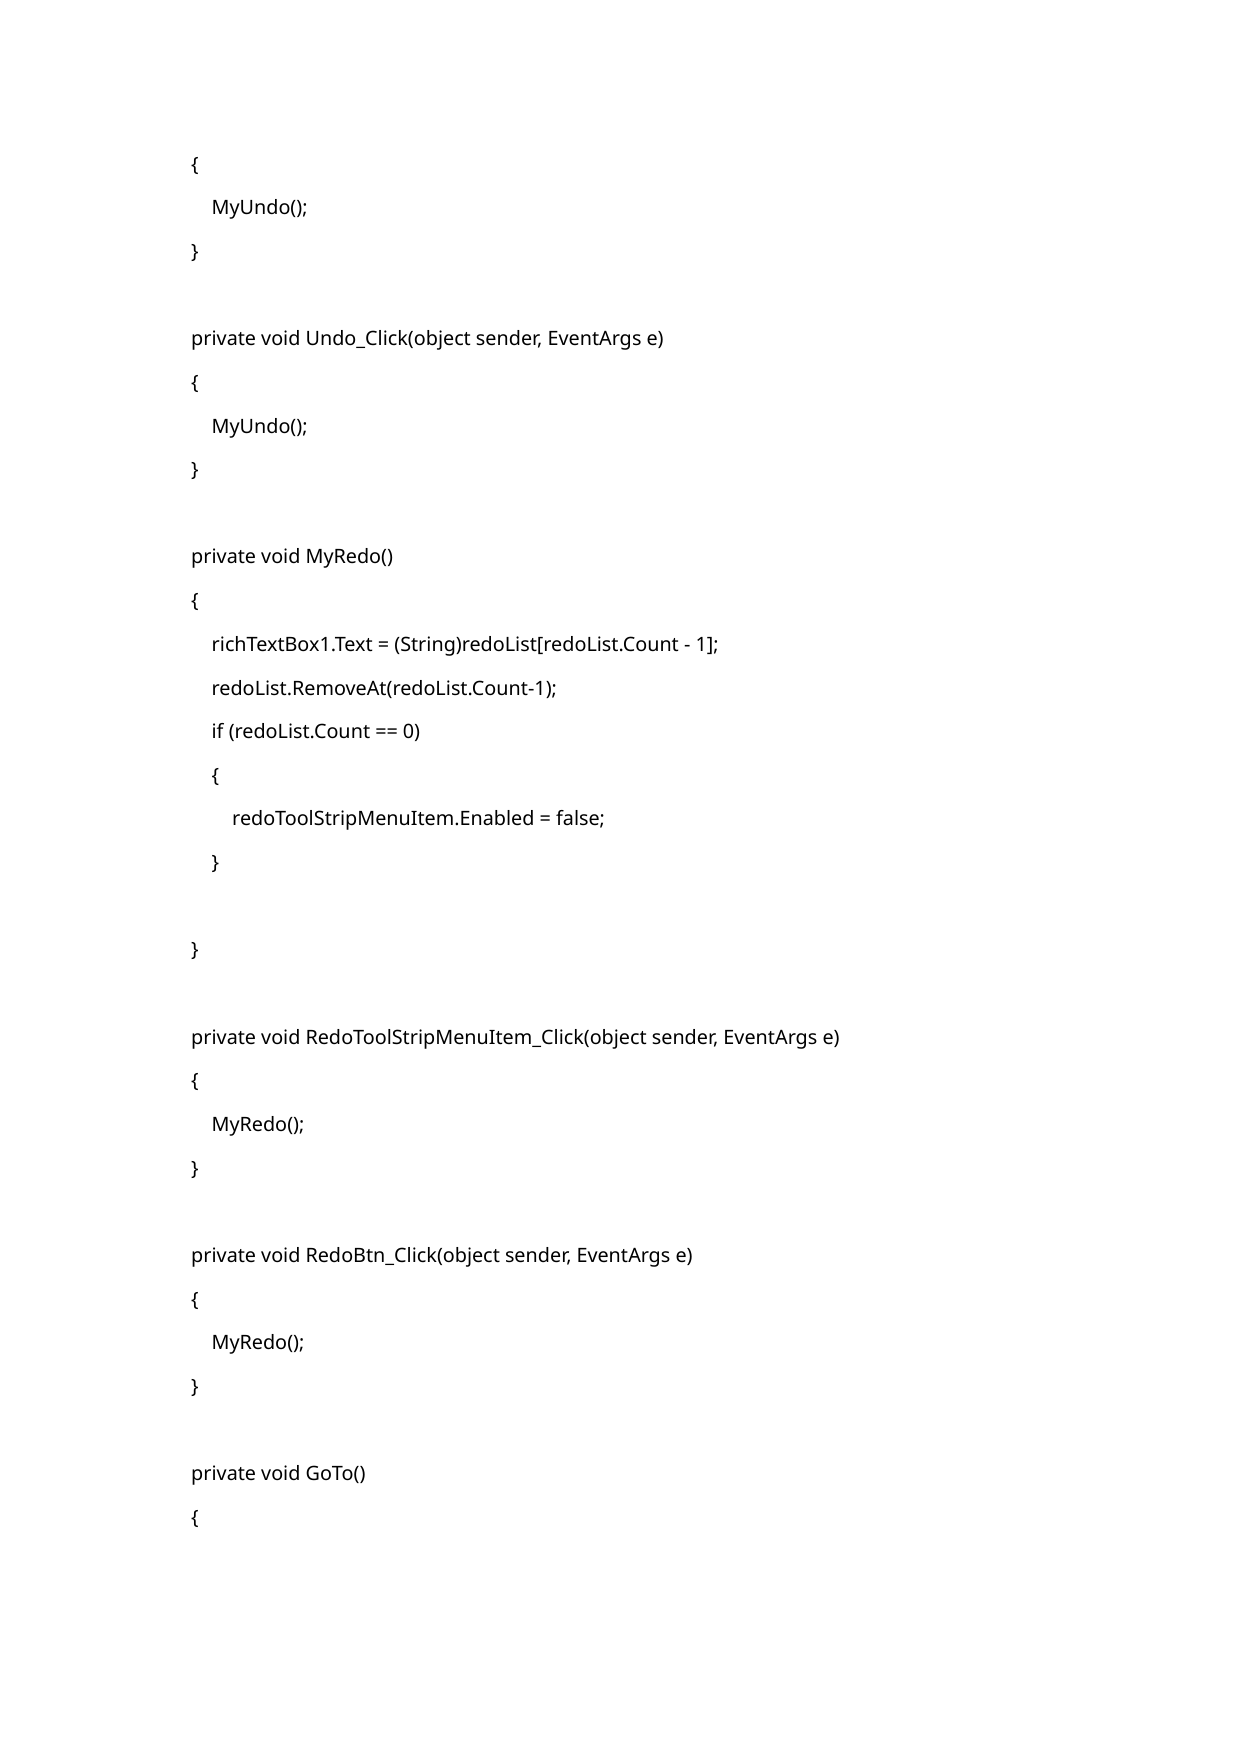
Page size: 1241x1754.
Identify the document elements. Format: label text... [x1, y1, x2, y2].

text private void MyRedo() [150, 543, 1090, 570]
text } [150, 848, 1090, 875]
text private void GoTo() [150, 1459, 1090, 1486]
text MyRedo(); [150, 1110, 1090, 1137]
text private void RedoBtn_Click(object sender, EventArgs e) [150, 1241, 1090, 1268]
text redoList.RemoveAt(redoList.Count-1); [150, 674, 1090, 701]
text { [150, 761, 1090, 788]
text { [150, 586, 1090, 613]
text MyUndo(); [150, 194, 1090, 221]
text } [150, 456, 1090, 482]
text richTextBox1.Text = (String)redoList[redoList.Count - 1]; [150, 630, 1090, 657]
text if (redoList.Count == 0) [150, 717, 1090, 744]
text redoToolStripMenuItem.Enabled = false; [150, 805, 1090, 832]
text { [150, 1503, 1090, 1530]
text } [150, 1154, 1090, 1181]
text private void RedoToolStripMenuItem_Click(object sender, EventArgs e) [150, 1023, 1090, 1050]
text } [150, 237, 1090, 264]
text MyRedo(); [150, 1328, 1090, 1355]
text { [150, 1067, 1090, 1093]
text { [150, 1285, 1090, 1312]
text { [150, 150, 1090, 177]
text } [150, 1372, 1090, 1399]
text MyUndo(); [150, 412, 1090, 439]
text } [150, 936, 1090, 963]
text private void Undo_Click(object sender, EventArgs e) [150, 324, 1090, 352]
text { [150, 368, 1090, 395]
